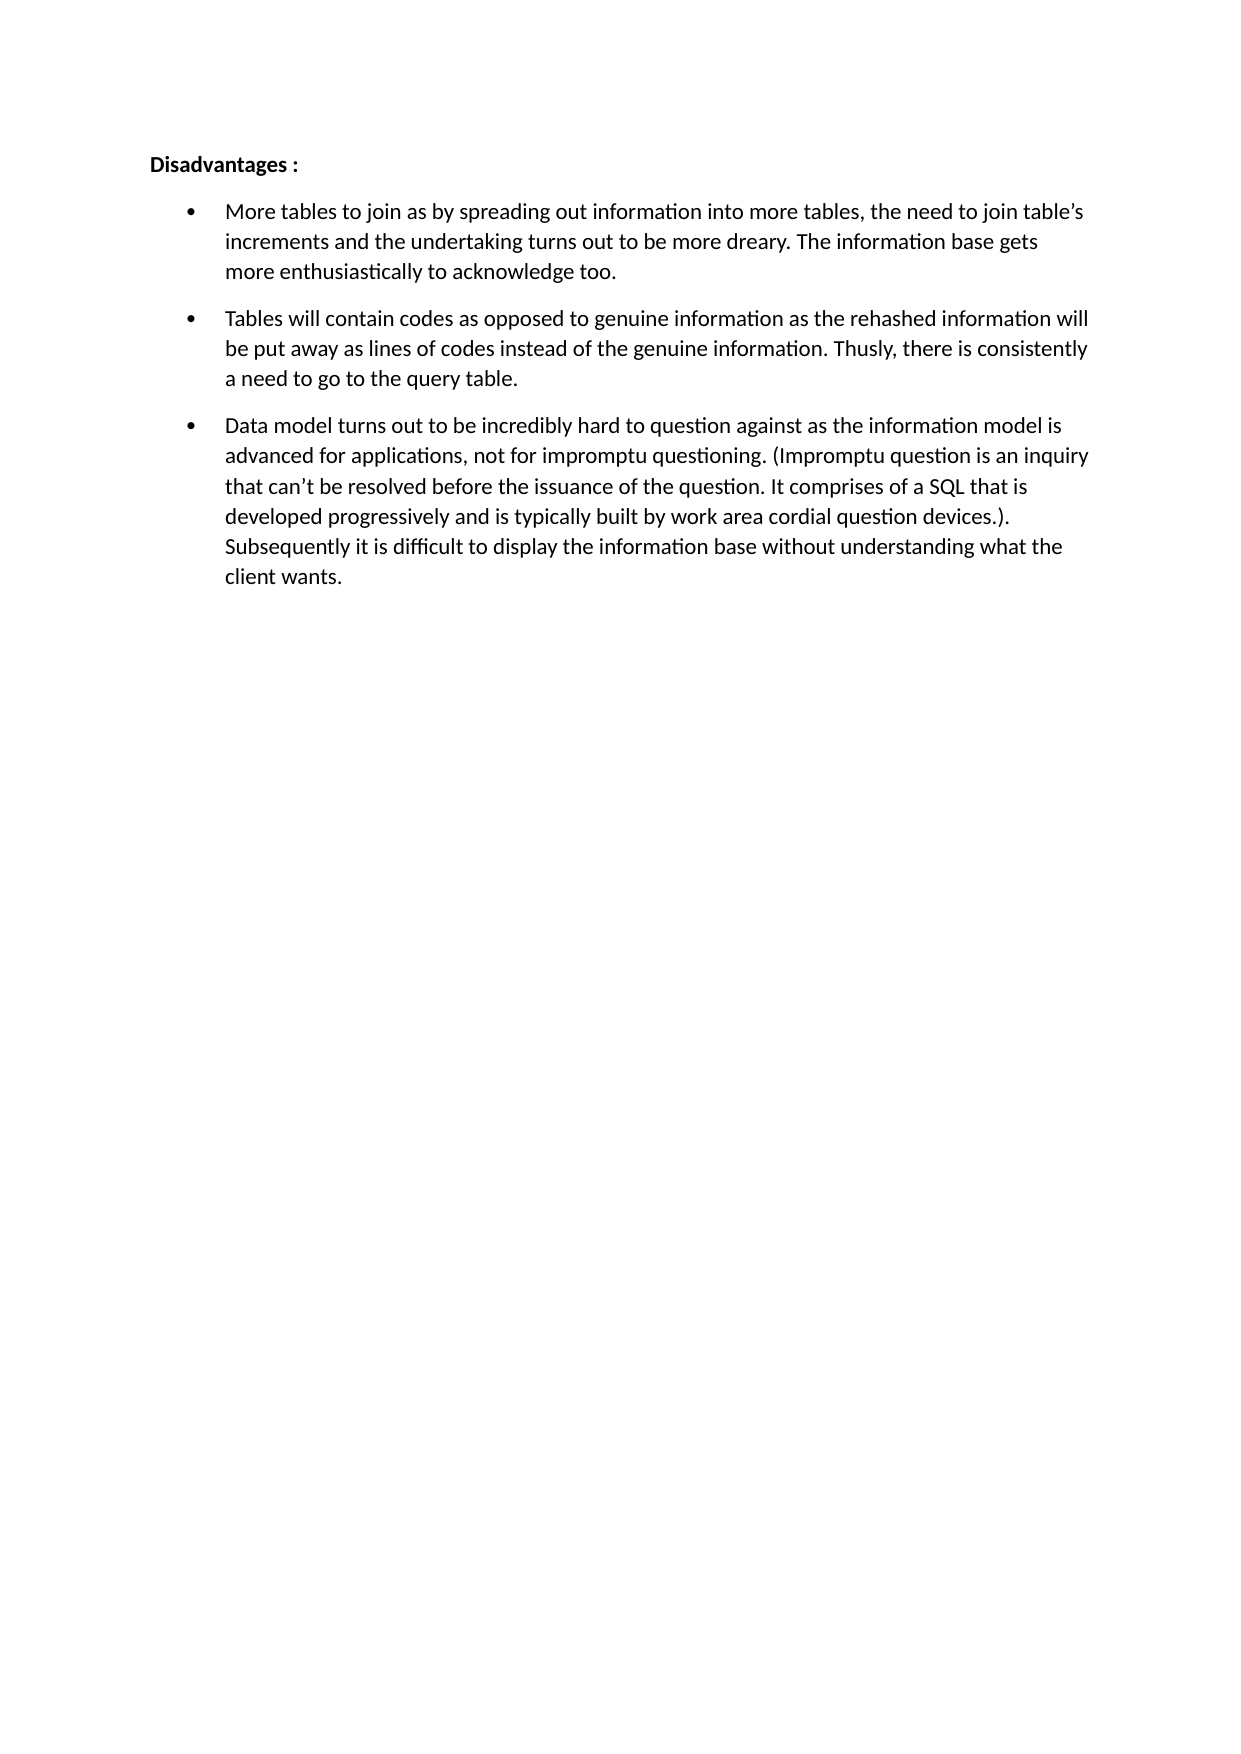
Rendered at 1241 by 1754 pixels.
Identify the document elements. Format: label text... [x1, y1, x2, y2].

list More tables to join as by spreading out information into more tables, the need to join table’s increments and the undertaking turns out to be more dreary. The information base gets more enthusiastically to acknowledge too. [187, 197, 1090, 285]
list Data model turns out to be incredibly hard to question against as the information model is advanced for applications, not for impromptu questioning. (Impromptu question is an inquiry that can’t be resolved before the issuance of the question. It comprises of a SQL that is developed progressively and is typically built by work area cordial question devices.). Subsequently it is difficult to display the information base without understanding what the client wants. [187, 411, 1090, 591]
list Tables will contain codes as opposed to genuine information as the rehashed information will be put away as lines of codes instead of the genuine information. Thusly, there is consistently a need to go to the query table. [187, 304, 1090, 393]
text Disadvantages : [150, 150, 1090, 178]
